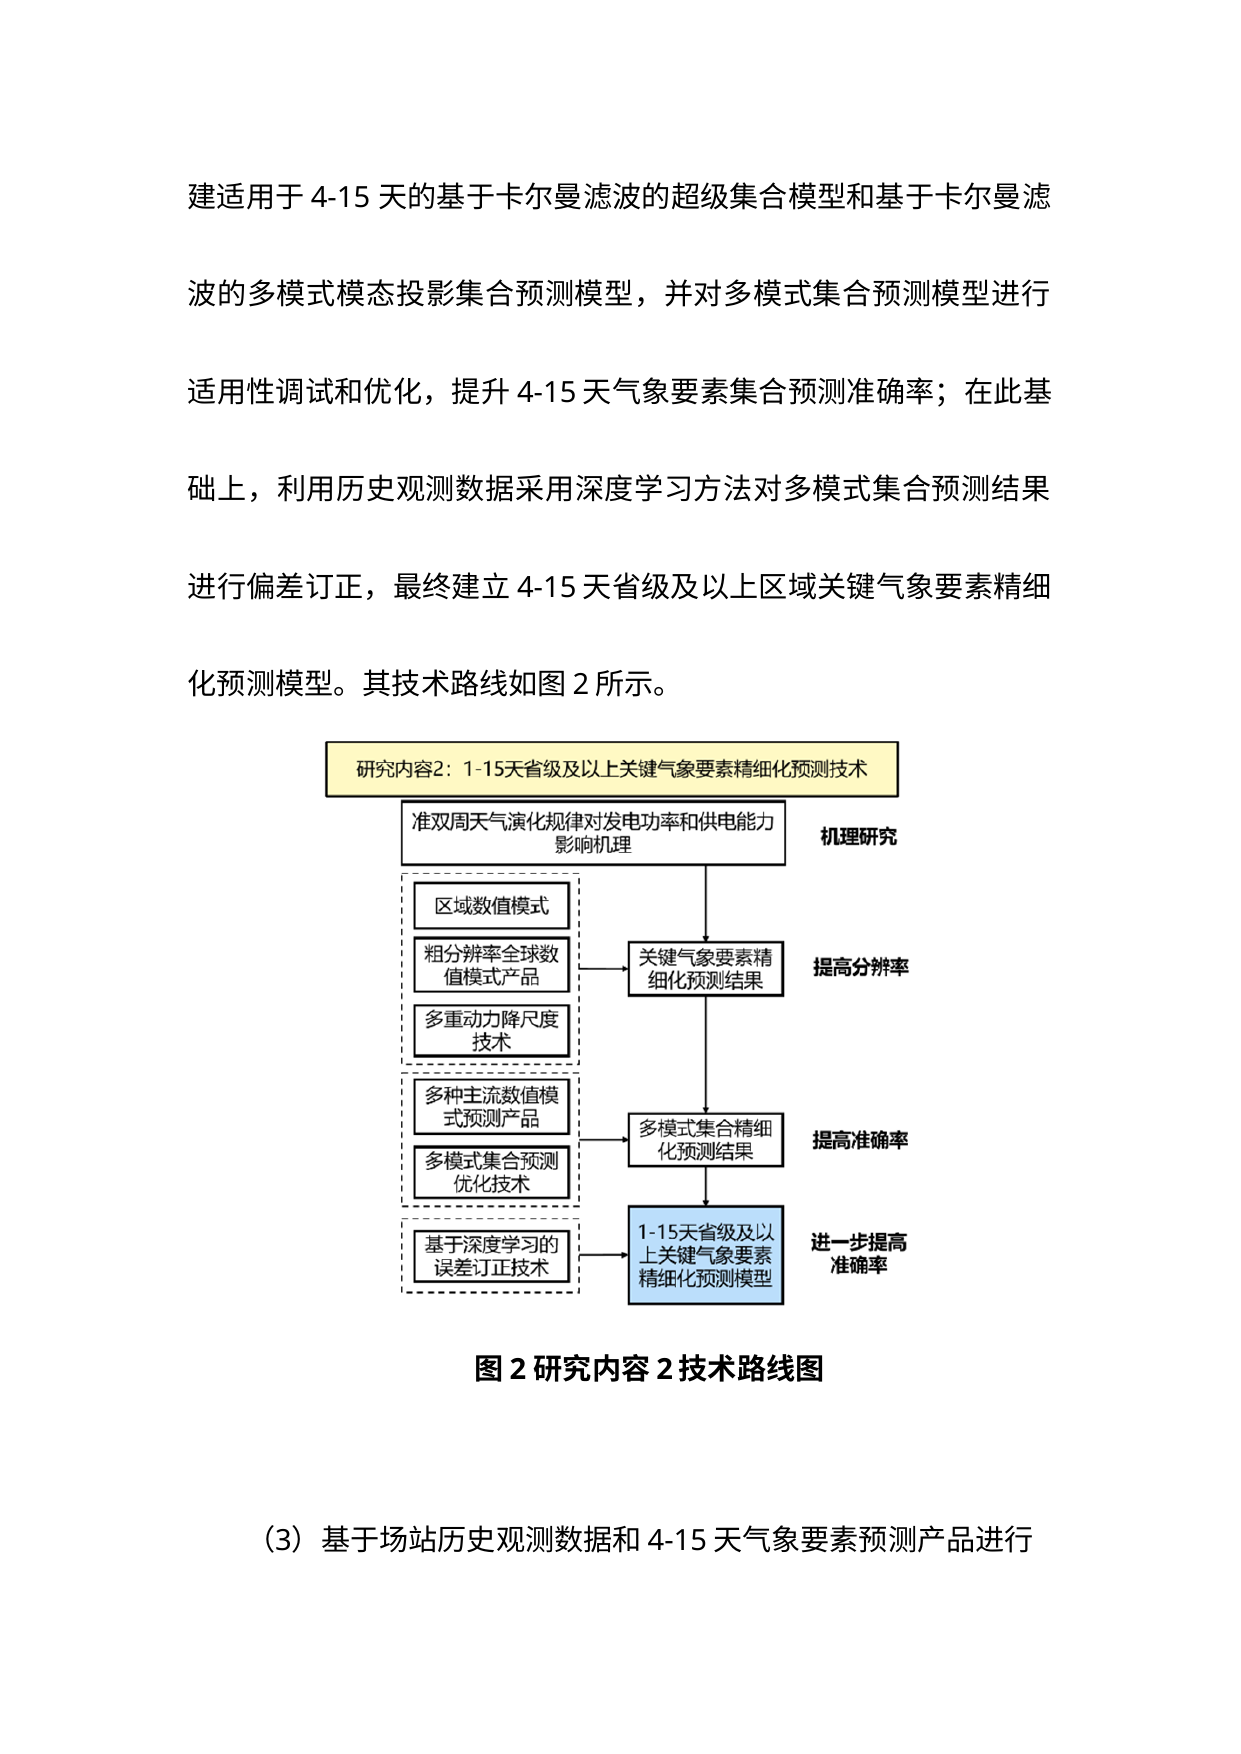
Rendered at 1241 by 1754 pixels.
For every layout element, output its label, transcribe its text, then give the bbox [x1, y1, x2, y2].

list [187, 162, 1053, 714]
text 图2 研究内容2技术路线图 [187, 1334, 1053, 1399]
picture [313, 735, 928, 1308]
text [187, 1505, 1053, 1570]
